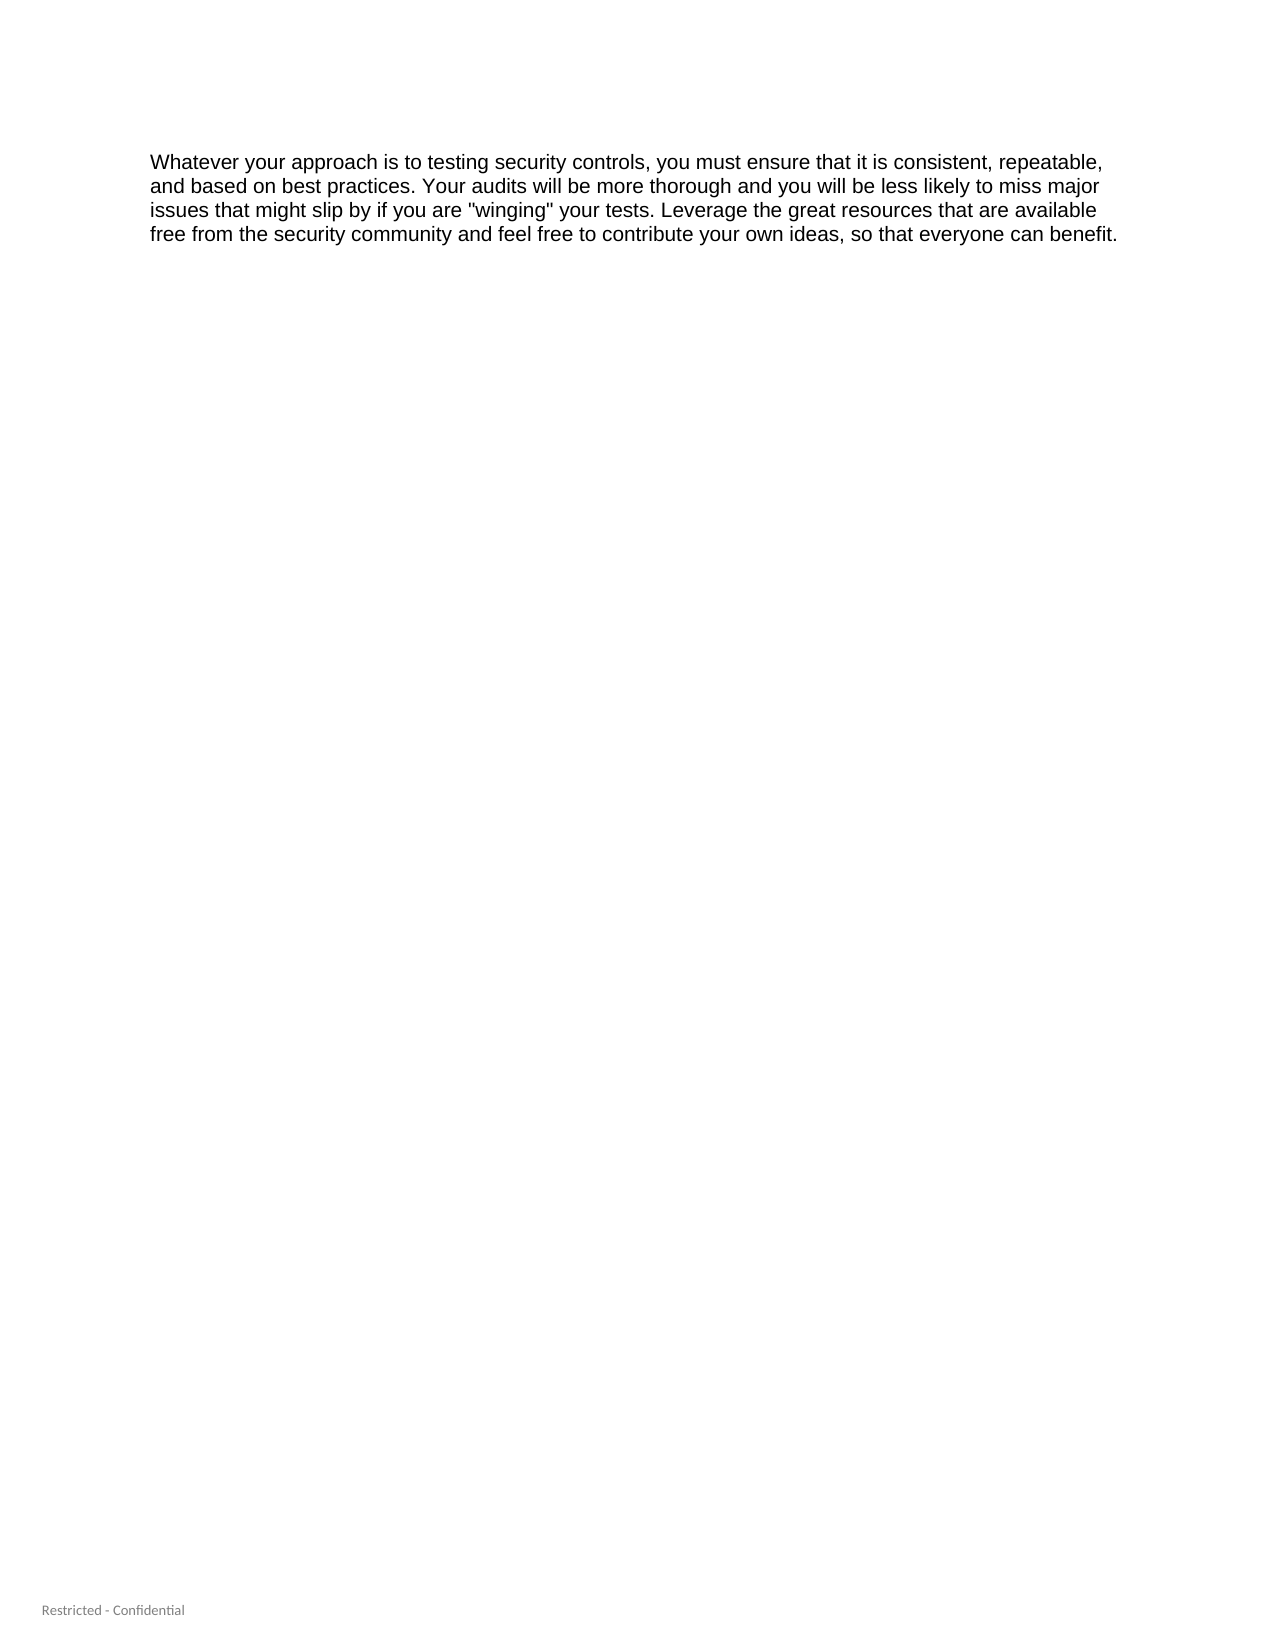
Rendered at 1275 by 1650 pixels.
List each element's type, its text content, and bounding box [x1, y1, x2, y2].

text Whatever your approach is to testing security controls, you must ensure that it is consistent, repeatable, and based on best practices. Your audits will be more thorough and you will be less likely to miss major issues that might slip by if you are "winging" your tests. Leverage the great resources that are available free from the security community and feel free to contribute your own ideas, so that everyone can benefit. [150, 150, 1125, 246]
